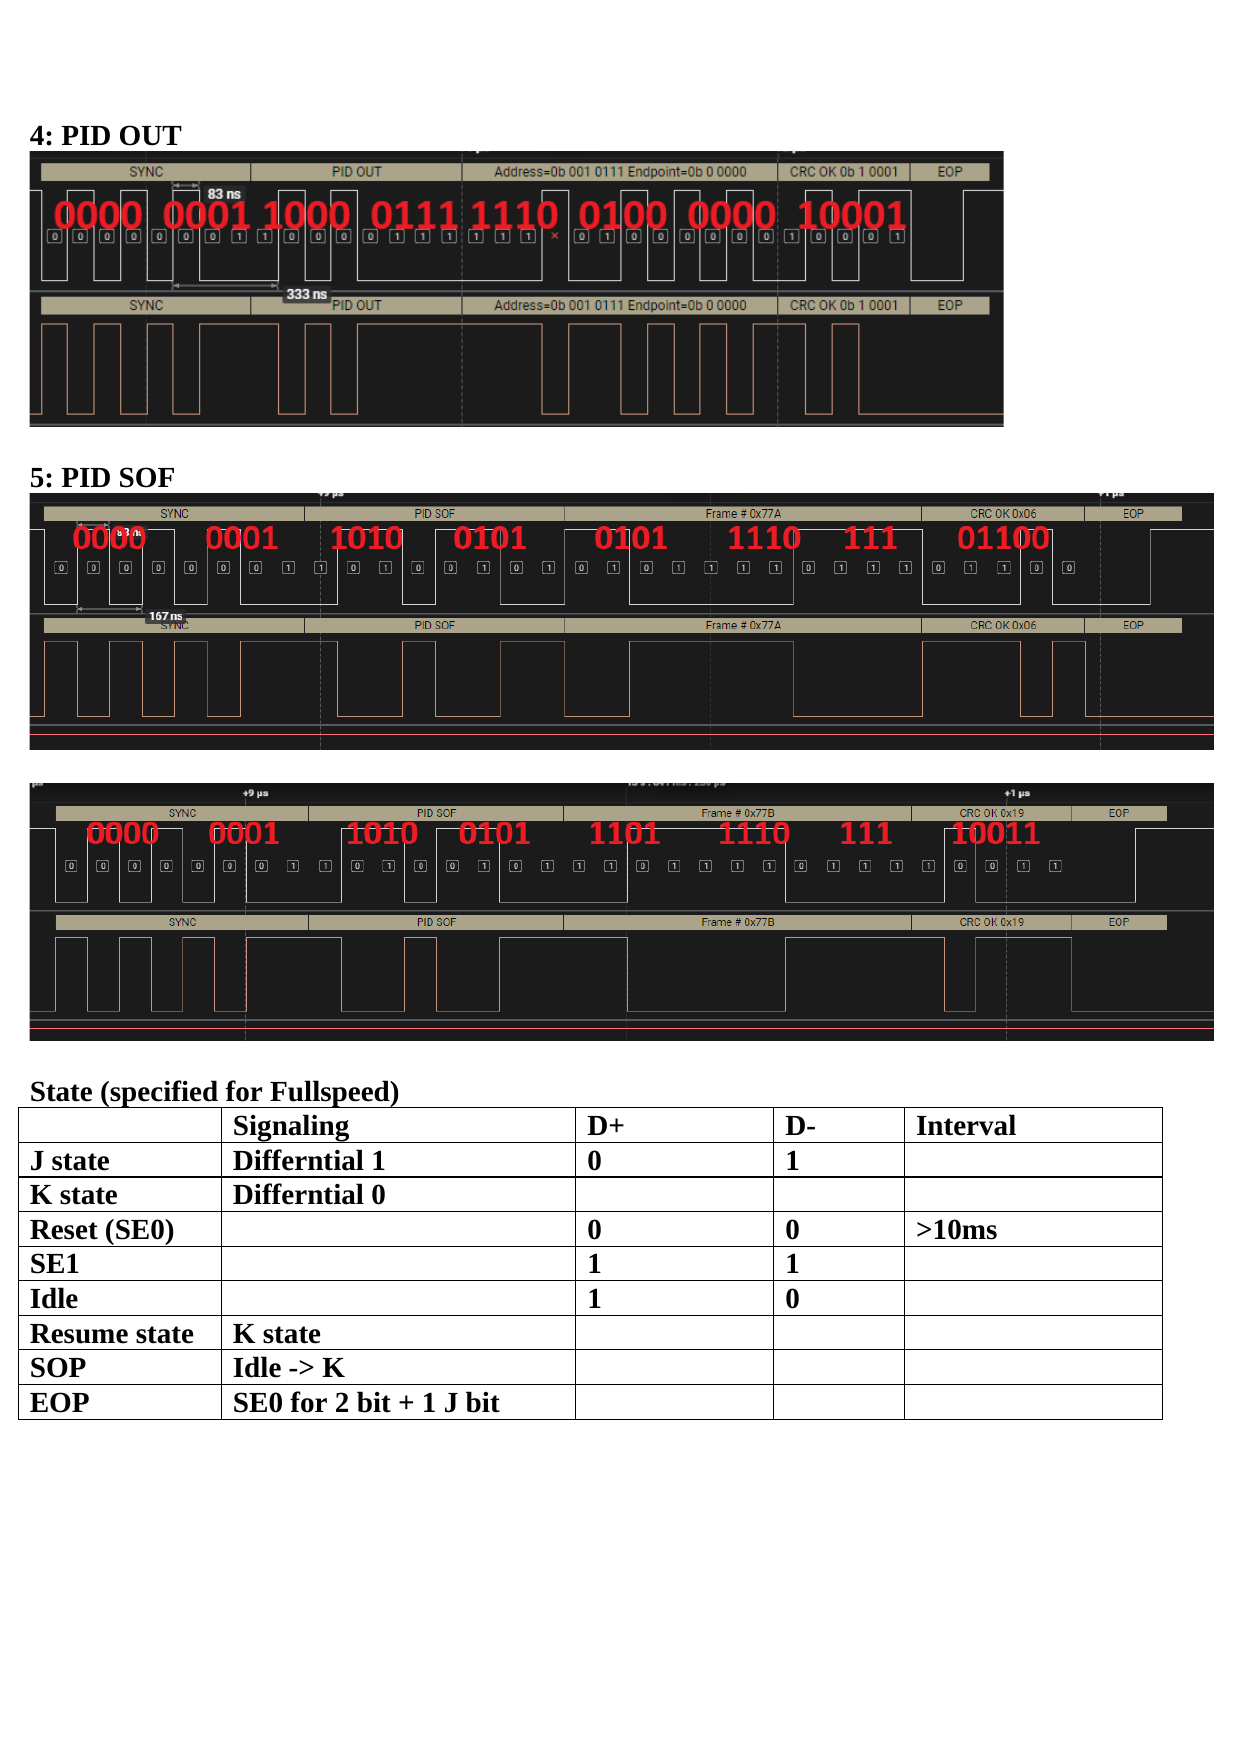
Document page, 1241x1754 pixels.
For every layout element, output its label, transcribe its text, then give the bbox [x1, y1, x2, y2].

table_cell [774, 1316, 904, 1349]
table_cell [905, 1143, 1162, 1176]
table_cell [222, 1212, 575, 1246]
picture [29, 783, 1214, 1041]
table_cell J state [19, 1143, 221, 1176]
table_cell Reset (SE0) [19, 1212, 221, 1246]
list State (specified for Fullspeed) [29, 1074, 1152, 1107]
table_header D- [774, 1108, 904, 1142]
list 5: PID SOF [29, 460, 1152, 493]
table_cell [576, 1316, 773, 1349]
table_cell 0 [774, 1212, 904, 1246]
table_cell SE1 [19, 1247, 221, 1280]
table_cell Idle [19, 1281, 221, 1315]
table_cell 0 [576, 1143, 773, 1176]
table_header [19, 1108, 221, 1142]
table_cell [905, 1281, 1162, 1315]
table_cell [774, 1178, 904, 1211]
table_cell [576, 1350, 773, 1384]
table_cell 1 [576, 1247, 773, 1280]
table_cell [774, 1350, 904, 1384]
table_cell SE0 for 2 bit + 1 J bit [222, 1385, 575, 1418]
table_header Interval [905, 1108, 1162, 1142]
table_cell Differntial 1 [222, 1143, 575, 1176]
table_cell K state [222, 1316, 575, 1349]
table_cell 1 [576, 1281, 773, 1315]
table_cell 0 [576, 1212, 773, 1246]
table_cell [222, 1281, 575, 1315]
table_cell [905, 1385, 1162, 1418]
table_cell [905, 1350, 1162, 1384]
table_header D+ [576, 1108, 773, 1142]
table_cell 0 [774, 1281, 904, 1315]
table_cell K state [19, 1178, 221, 1211]
table_cell [905, 1316, 1162, 1349]
table_cell EOP [19, 1385, 221, 1418]
table_cell [905, 1178, 1162, 1211]
table_header Signaling [222, 1108, 575, 1142]
table_cell SOP [19, 1350, 221, 1384]
table_cell [222, 1247, 575, 1280]
table_cell [774, 1385, 904, 1418]
table_cell Differntial 0 [222, 1178, 575, 1211]
table_cell Resume state [19, 1316, 221, 1349]
list 4: PID OUT [29, 118, 1152, 152]
picture [29, 151, 1004, 427]
table_cell 1 [774, 1143, 904, 1176]
table_cell [576, 1178, 773, 1211]
table_cell >10ms [905, 1212, 1162, 1246]
table_cell Idle -> K [222, 1350, 575, 1384]
table_cell [576, 1385, 773, 1418]
table_cell 1 [774, 1247, 904, 1280]
picture [29, 493, 1214, 750]
table_cell [905, 1247, 1162, 1280]
